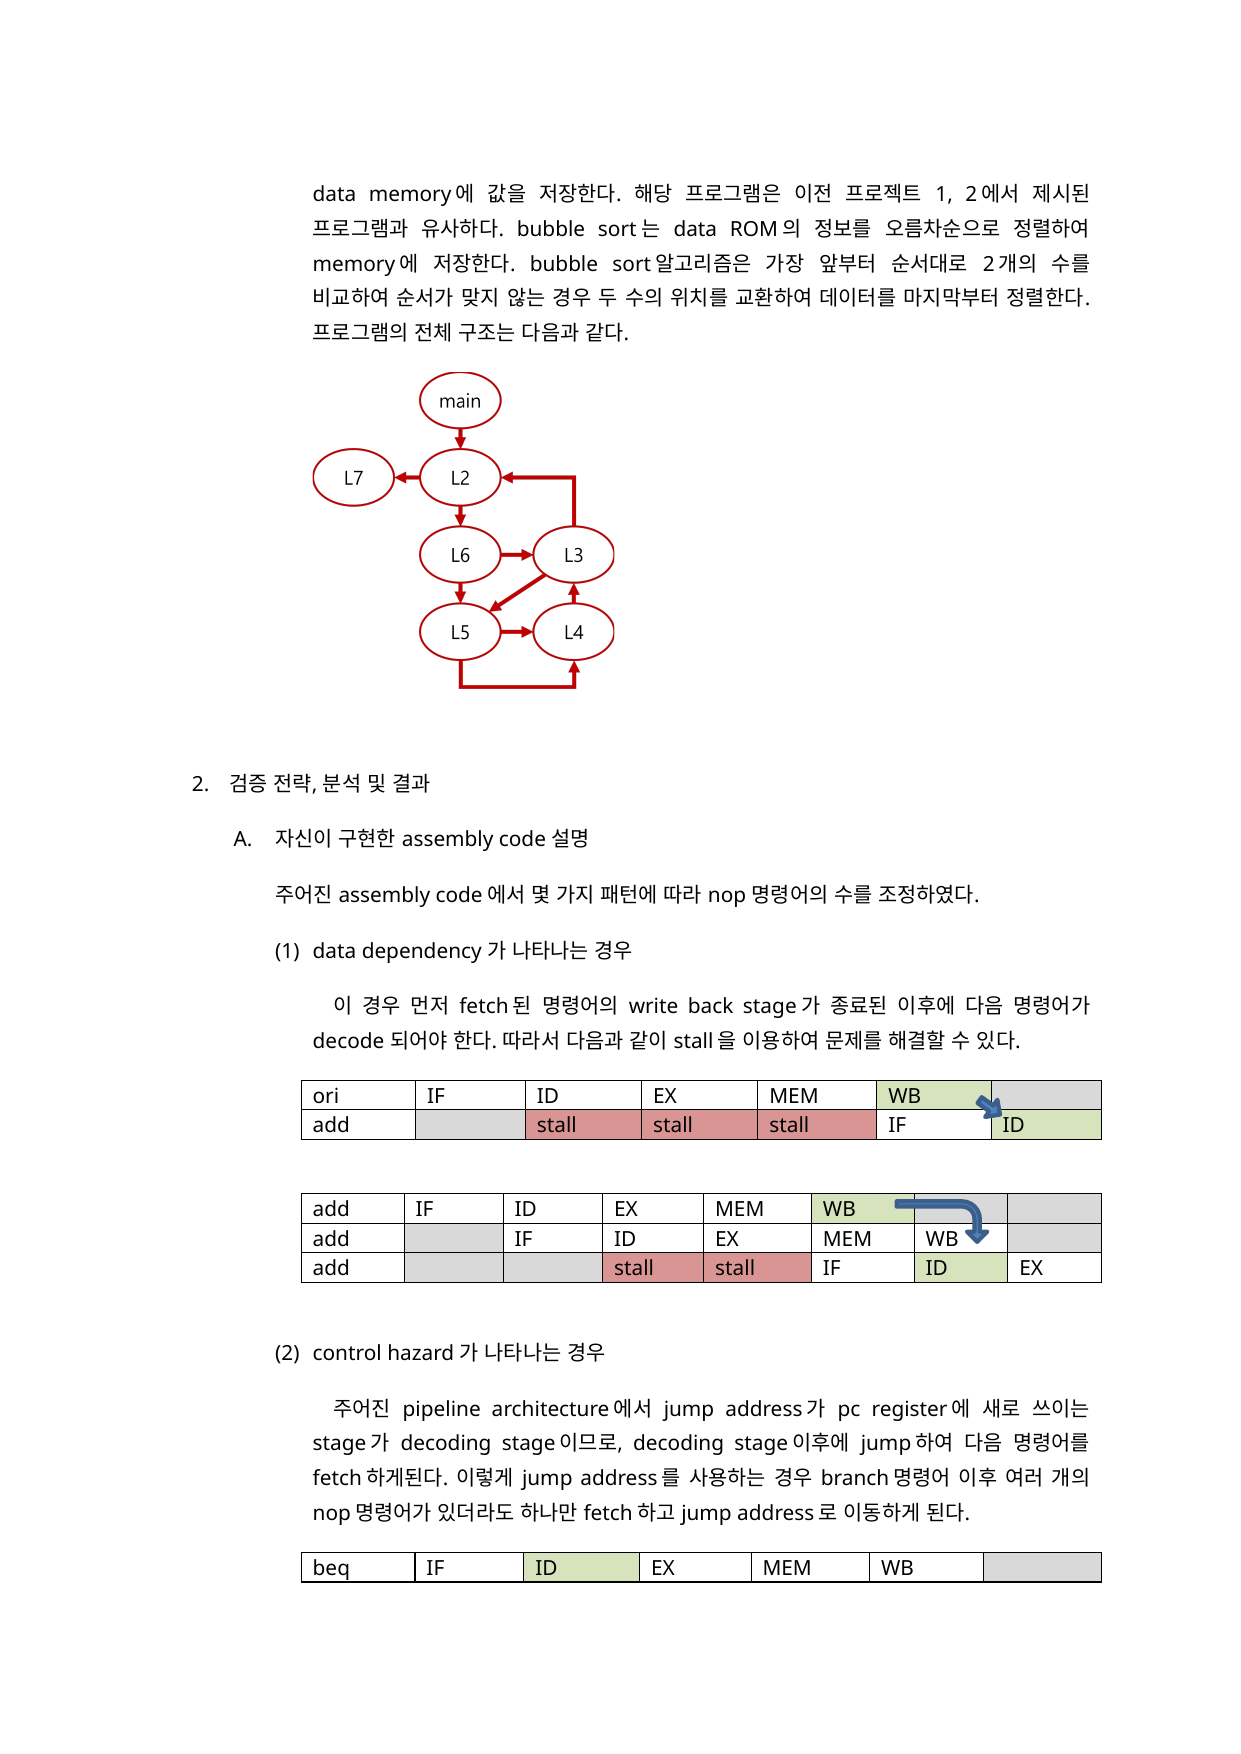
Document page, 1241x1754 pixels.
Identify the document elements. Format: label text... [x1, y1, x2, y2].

table_header WB [812, 1194, 914, 1223]
table_header WB [870, 1553, 983, 1581]
table_header [984, 1553, 1101, 1581]
table_cell [405, 1253, 503, 1282]
picture [312, 372, 615, 689]
table_header IF [405, 1194, 503, 1223]
list data dependency 가 나타나는 경우 [275, 934, 1090, 964]
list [312, 177, 1090, 347]
table_header beq [302, 1553, 414, 1581]
table_header [915, 1194, 1007, 1223]
table_header [992, 1081, 1101, 1109]
table_cell IF [504, 1224, 602, 1252]
list control hazard 가 나타나는 경우 [275, 1336, 1090, 1367]
table_cell EX [1008, 1253, 1101, 1282]
table_cell stall [704, 1253, 811, 1282]
table_header IF [416, 1553, 523, 1581]
table_cell stall [603, 1253, 703, 1282]
table_header ID [526, 1081, 641, 1109]
table_header [1008, 1194, 1101, 1223]
table_cell IF [812, 1253, 914, 1282]
table_cell EX [704, 1224, 811, 1252]
table_header add [302, 1194, 404, 1223]
table_header MEM [758, 1081, 876, 1109]
table_cell MEM [812, 1224, 914, 1252]
table_cell stall [642, 1110, 757, 1139]
table_cell stall [526, 1110, 641, 1139]
table_cell add [302, 1253, 404, 1282]
table_cell ID [603, 1224, 703, 1252]
table_cell [405, 1224, 503, 1252]
table_cell [416, 1110, 525, 1139]
table_header ID [504, 1194, 602, 1223]
table_cell ID [915, 1253, 1007, 1282]
table_header IF [416, 1081, 525, 1109]
table_header WB [877, 1081, 991, 1109]
table_cell IF [877, 1110, 991, 1139]
table_header EX [642, 1081, 757, 1109]
table_header MEM [704, 1194, 811, 1223]
table_cell ID [992, 1110, 1101, 1139]
list 검증 전략, 분석 및 결과 [192, 767, 1090, 797]
table_cell WB [915, 1224, 1007, 1252]
table_cell add [302, 1110, 415, 1139]
table_header ori [302, 1081, 415, 1109]
table_header EX [640, 1553, 751, 1581]
list 주어진 pipeline architecture에서 jump address가 pc register에 새로 쓰이는 stage가 decoding stage이므로, decoding stage이후에 jump하여 다음 명령어를 fetch하게된다. 이렇게 jump address를 사용하는 경우 branch명령어 이후 여러 개의 nop명령어가 있더라도 하나만 fetch하고 jump address로 이동하게 된다. [312, 1392, 1090, 1527]
list 자신이 구현한 assembly code 설명 [233, 823, 1090, 853]
table_header MEM [752, 1553, 869, 1581]
list 이 경우 먼저 fetch된 명령어의 write back stage가 종료된 이후에 다음 명령어가 decode 되어야 한다. 따라서 다음과 같이 stall을 이용하여 문제를 해결할 수 있다. [312, 989, 1090, 1054]
table_header ID [524, 1553, 639, 1581]
table_header EX [603, 1194, 703, 1223]
list 주어진 assembly code에서 몇 가지 패턴에 따라 nop 명령어의 수를 조정하였다. [275, 878, 1090, 908]
table_cell add [302, 1224, 404, 1252]
table_cell [1008, 1224, 1101, 1252]
table_cell stall [758, 1110, 876, 1139]
table_cell [504, 1253, 602, 1282]
